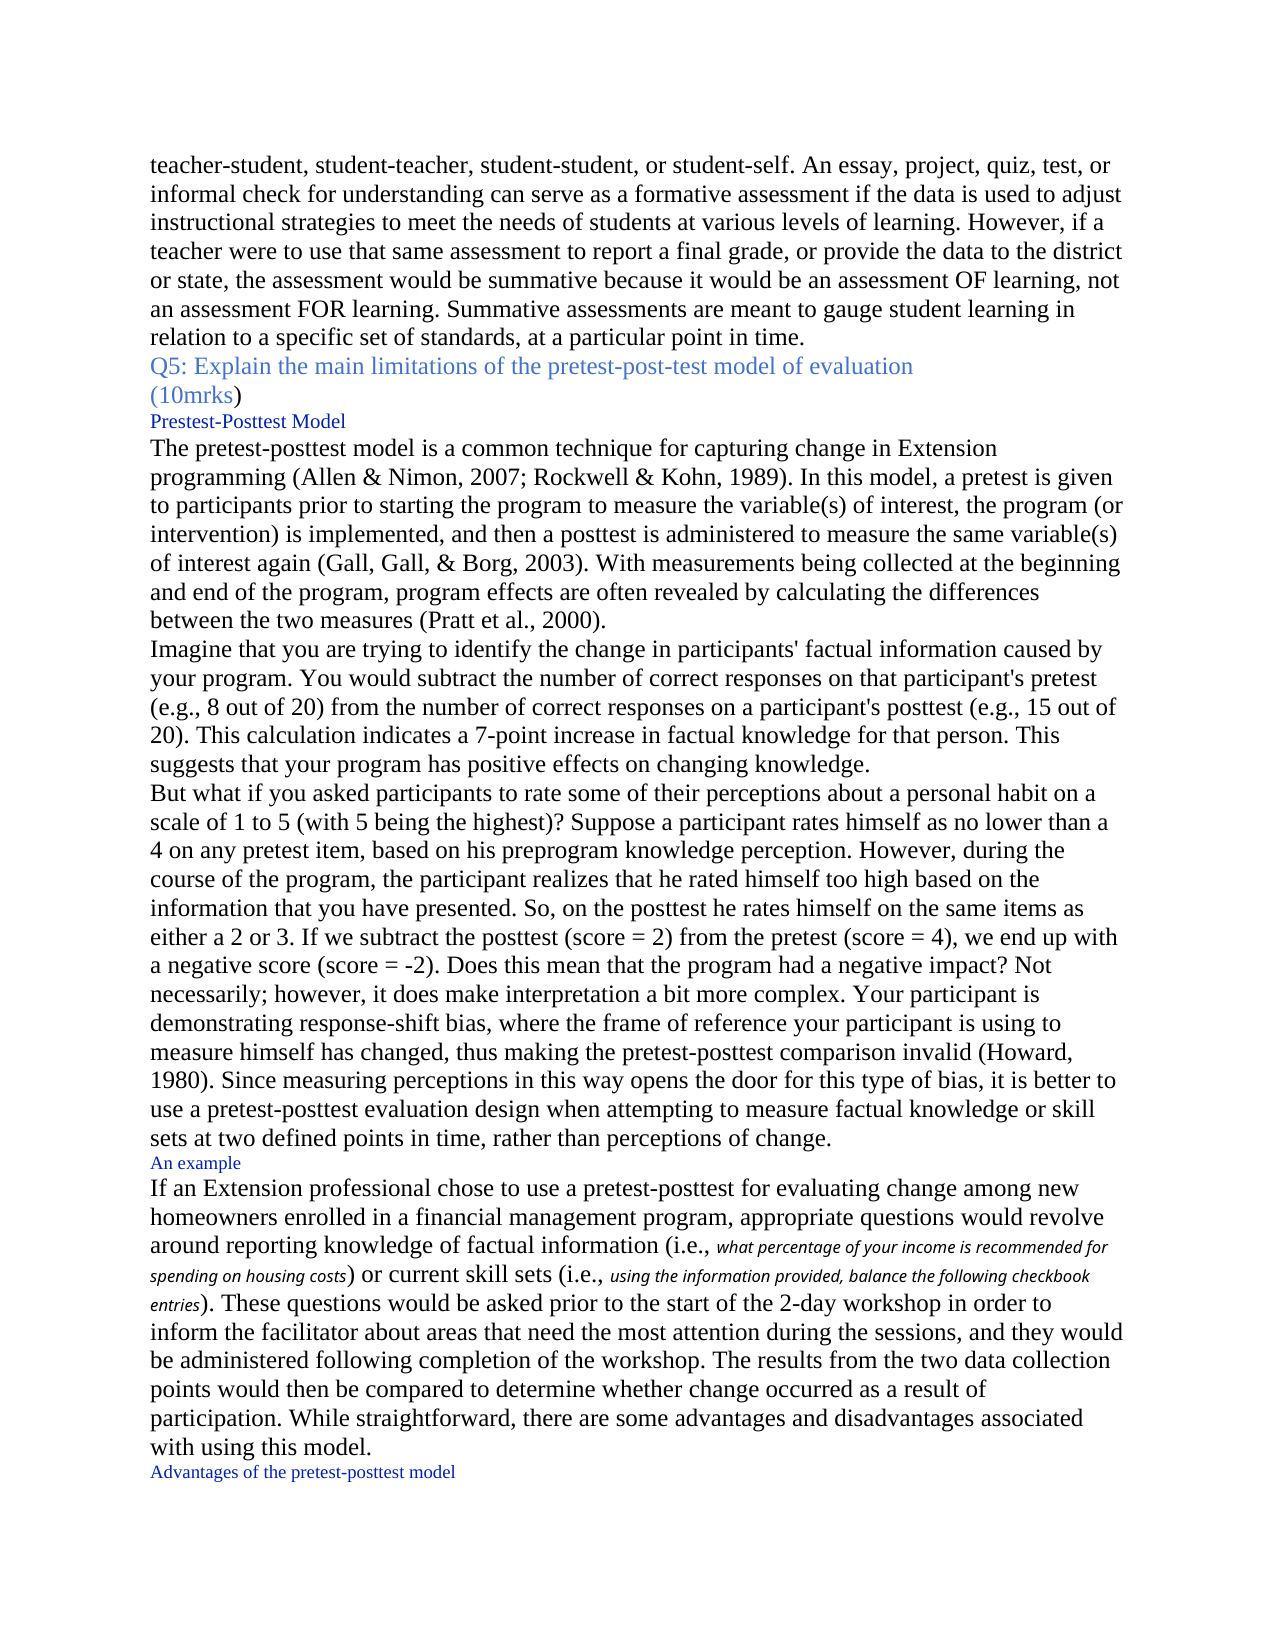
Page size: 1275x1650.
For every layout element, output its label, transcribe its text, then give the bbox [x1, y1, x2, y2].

text But what if you asked participants to rate some of their perceptions about a personal habit on a scale of 1 to 5 (with 5 being the highest)? Suppose a participant rates himself as no lower than a 4 on any pretest item, based on his preprogram knowledge perception. However, during the course of the program, the participant realizes that he rated himself too high based on the information that you have presented. So, on the posttest he rates himself on the same items as either a 2 or 3. If we subtract the posttest (score = 2) from the pretest (score = 4), we end up with a negative score (score = -2). Does this mean that the program had a negative impact? Not necessarily; however, it does make interpretation a bit more complex. Your participant is demonstrating response-shift bias, where the frame of reference your participant is using to measure himself has changed, thus making the pretest-posttest comparison invalid (Howard, 1980). Since measuring perceptions in this way opens the door for this type of bias, it is better to use a pretest-posttest evaluation design when attempting to measure factual knowledge or skill sets at two defined points in time, rather than perceptions of change. [150, 778, 1125, 1152]
text If an Extension professional chose to use a pretest-posttest for evaluating change among new homeowners enrolled in a financial management program, appropriate questions would revolve around reporting knowledge of factual information (i.e., what percentage of your income is recommended for spending on housing costs) or current skill sets (i.e., using the information provided, balance the following checkbook entries). These questions would be asked prior to the start of the 2-day workshop in order to inform the facilitator about areas that need the most attention during the sessions, and they would be administered following completion of the workshop. The results from the two data collection points would then be compared to determine whether change occurred as a result of participation. While straightforward, there are some advantages and disadvantages associated with using this model. [150, 1173, 1125, 1461]
text The pretest-posttest model is a common technique for capturing change in Extension programming (Allen & Nimon, 2007; Rockwell & Kohn, 1989). In this model, a pretest is given to participants prior to starting the program to measure the variable(s) of interest, the program (or intervention) is implemented, and then a posttest is administered to measure the same variable(s) of interest again (Gall, Gall, & Borg, 2003). With measurements being collected at the beginning and end of the program, program effects are often revealed by calculating the differences between the two measures (Pratt et al., 2000). [150, 433, 1125, 634]
text Q5: Explain the main limitations of the pretest-post-test model of evaluation [150, 351, 1125, 380]
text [150, 150, 1125, 351]
text An example [150, 1152, 1125, 1173]
text Imagine that you are trying to identify the change in participants' factual information caused by your program. You would subtract the number of correct responses on that participant's pretest (e.g., 8 out of 20) from the number of correct responses on a participant's posttest (e.g., 15 out of 20). This calculation indicates a 7-point increase in factual knowledge for that person. This suggests that your program has positive effects on changing knowledge. [150, 634, 1125, 778]
text (10mrks) [150, 380, 1125, 409]
text Advantages of the pretest-posttest model [150, 1461, 1125, 1482]
text Prestest-Posttest Model [150, 409, 1125, 433]
